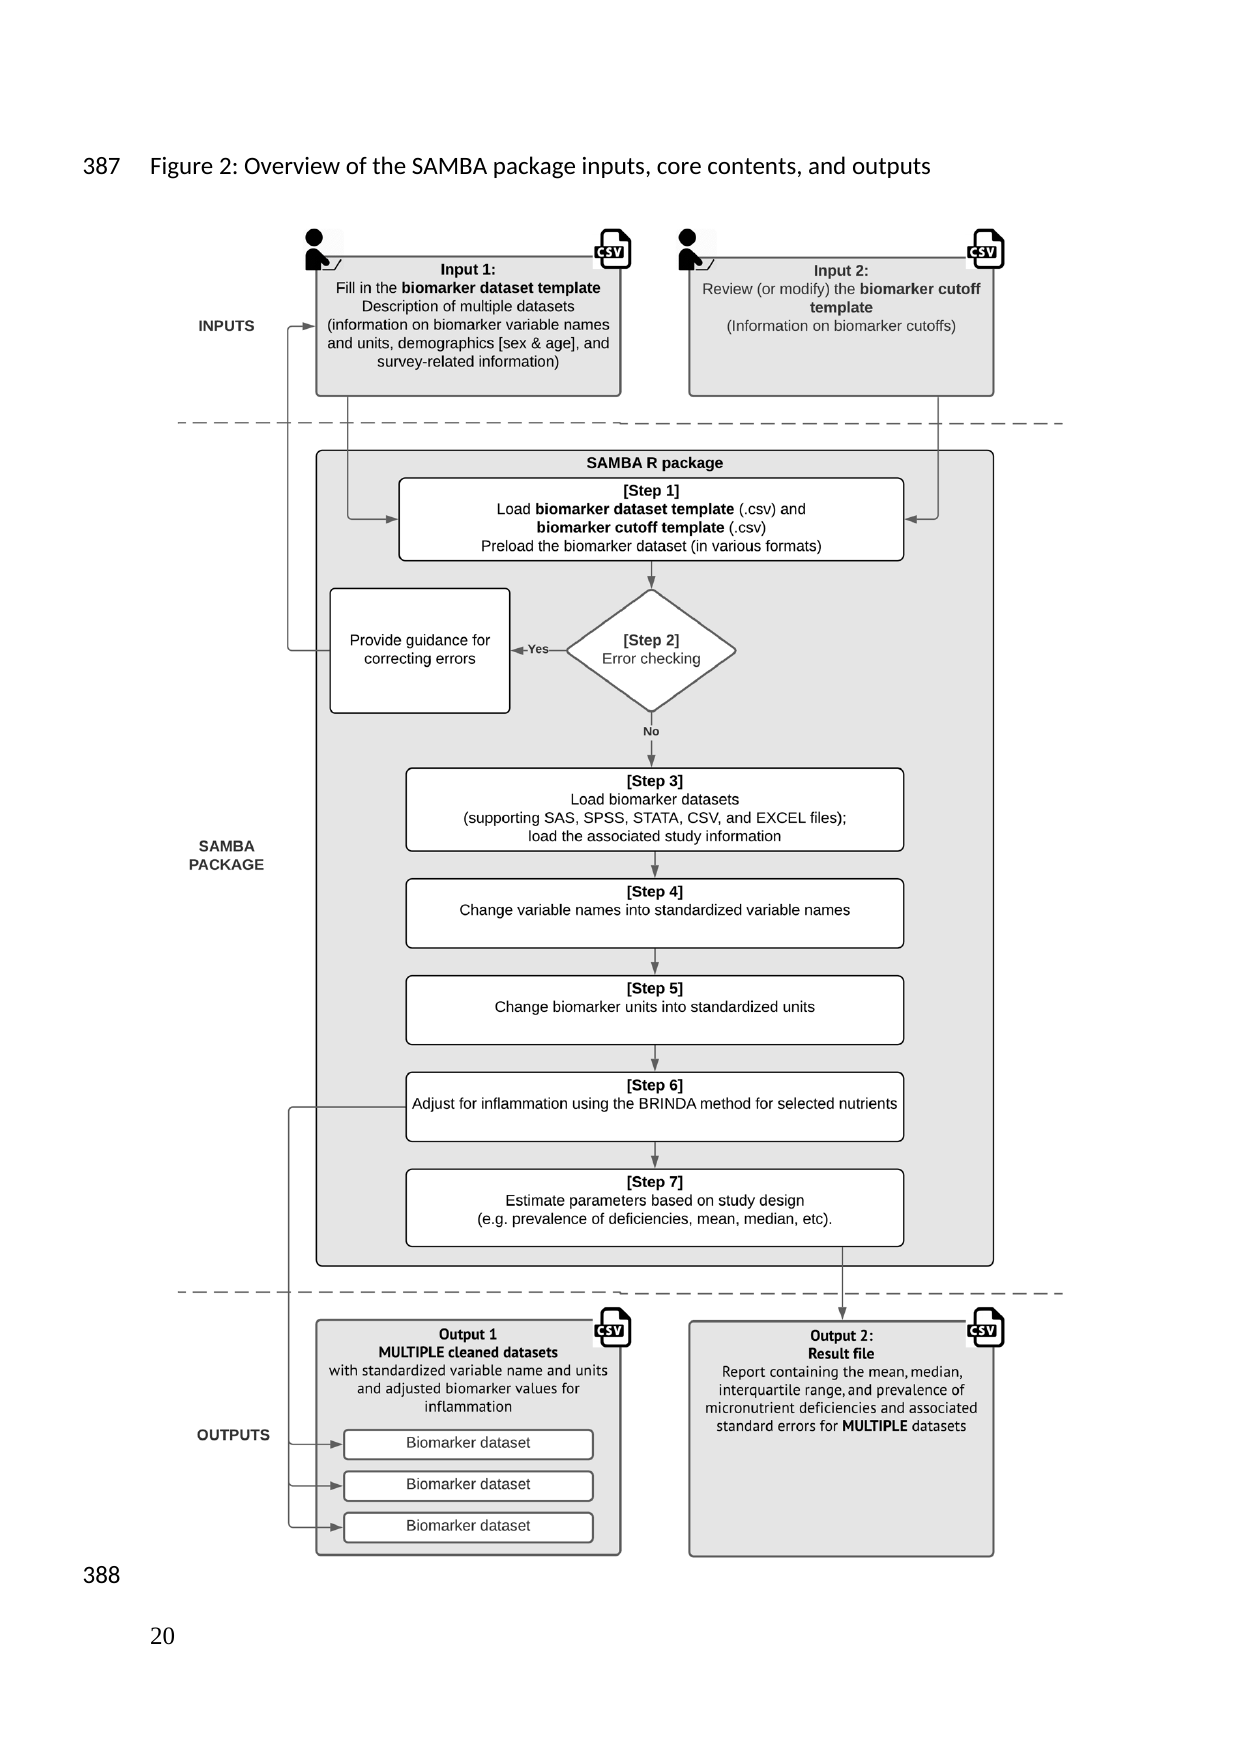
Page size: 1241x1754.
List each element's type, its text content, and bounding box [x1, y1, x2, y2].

text Figure 2: Overview of the SAMBA package inputs, core contents, and outputs [150, 150, 1090, 181]
picture [150, 201, 1090, 1584]
